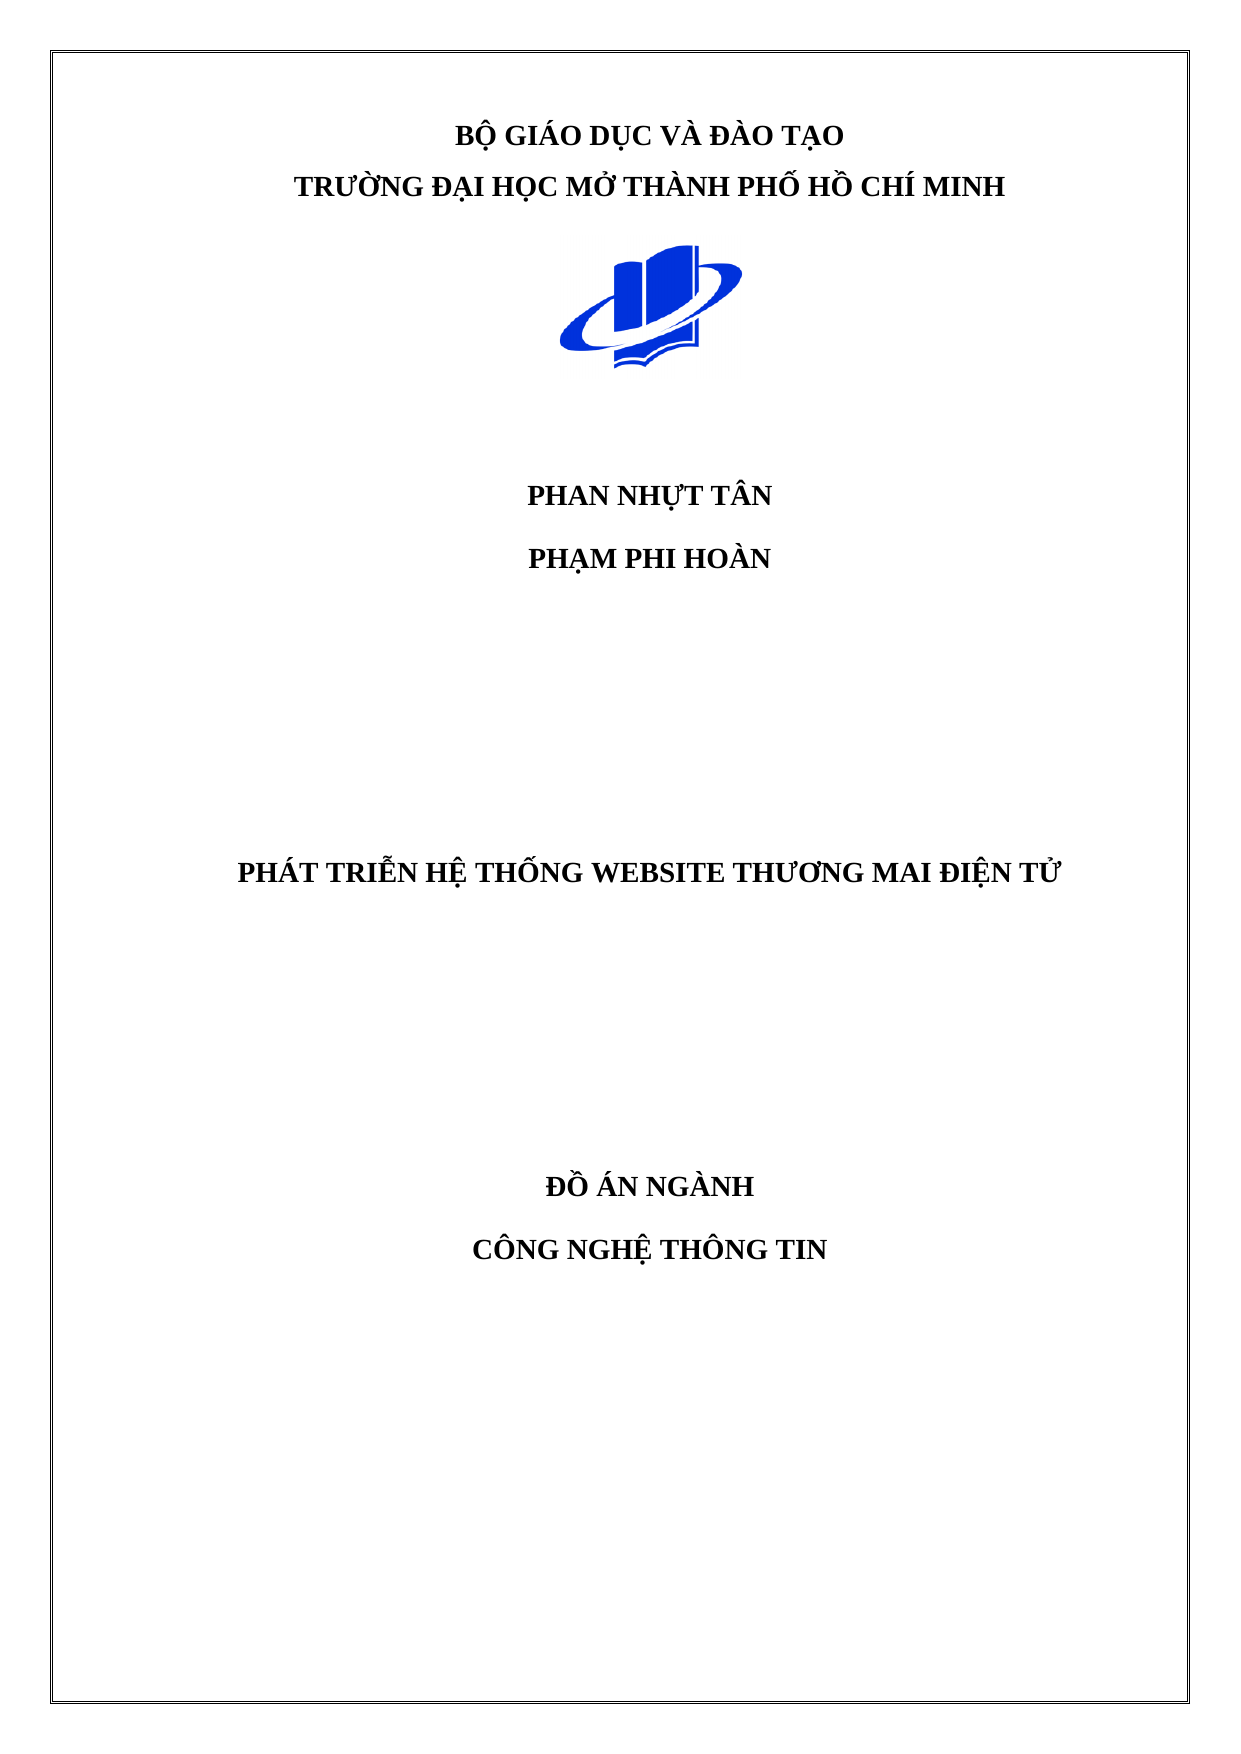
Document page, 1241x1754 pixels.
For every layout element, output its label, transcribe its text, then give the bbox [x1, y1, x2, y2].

text PHÁT TRIỄN HỆ THỐNG WEBSITE THƯƠNG MAI ĐIỆN TỬ [177, 855, 1122, 889]
text PHẠM PHI HOÀN [177, 541, 1122, 575]
text BỘ GIÁO DỤC VÀ ĐÀO TẠO [177, 118, 1122, 152]
text TRƯỜNG ĐẠI HỌC MỞ THÀNH PHỐ HỒ CHÍ MINH [177, 169, 1122, 203]
text ĐỒ ÁN NGÀNH [177, 1169, 1122, 1203]
picture [517, 209, 780, 392]
text PHAN NHỰT TÂN [177, 478, 1122, 512]
text CÔNG NGHỆ THÔNG TIN [177, 1232, 1122, 1266]
